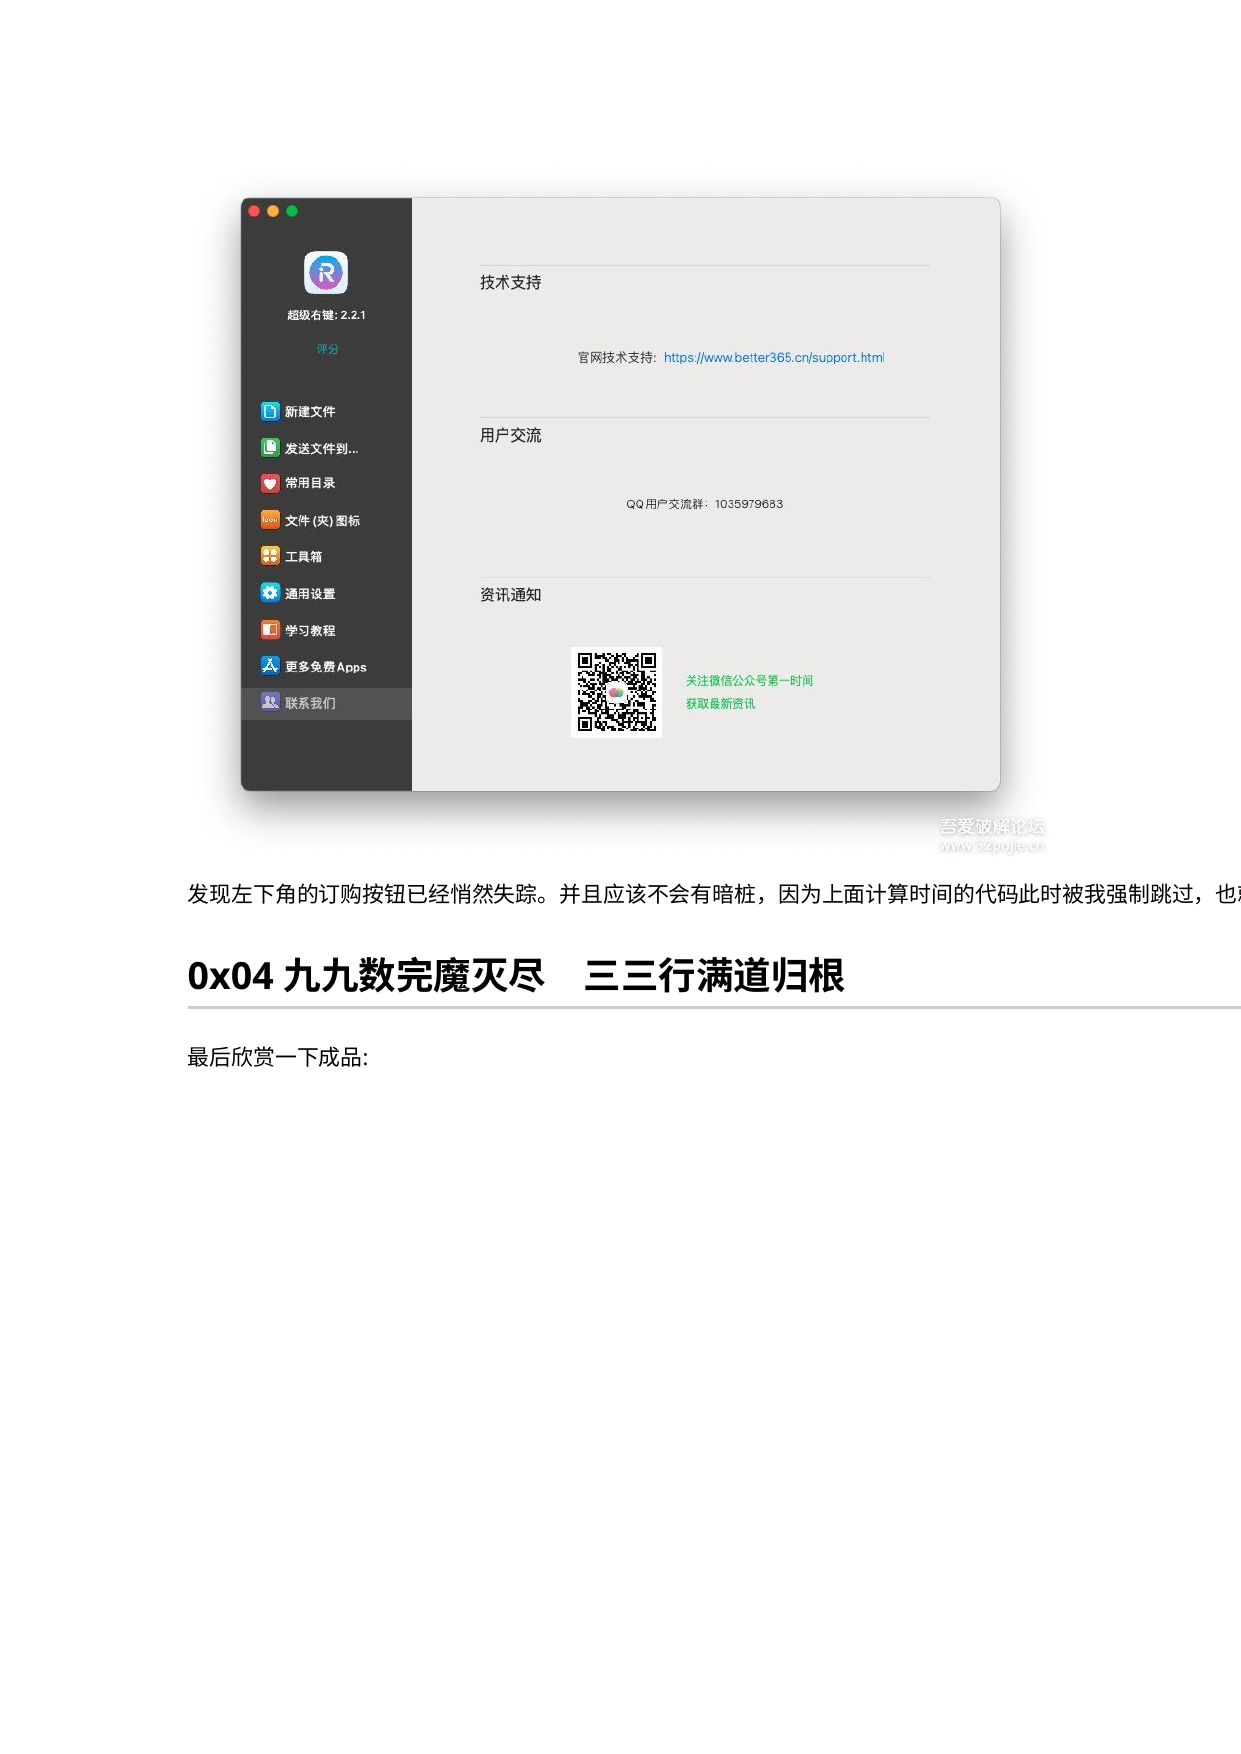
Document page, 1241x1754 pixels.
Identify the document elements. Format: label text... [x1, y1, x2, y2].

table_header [188, 162, 1240, 1006]
picture [187, 162, 1053, 861]
